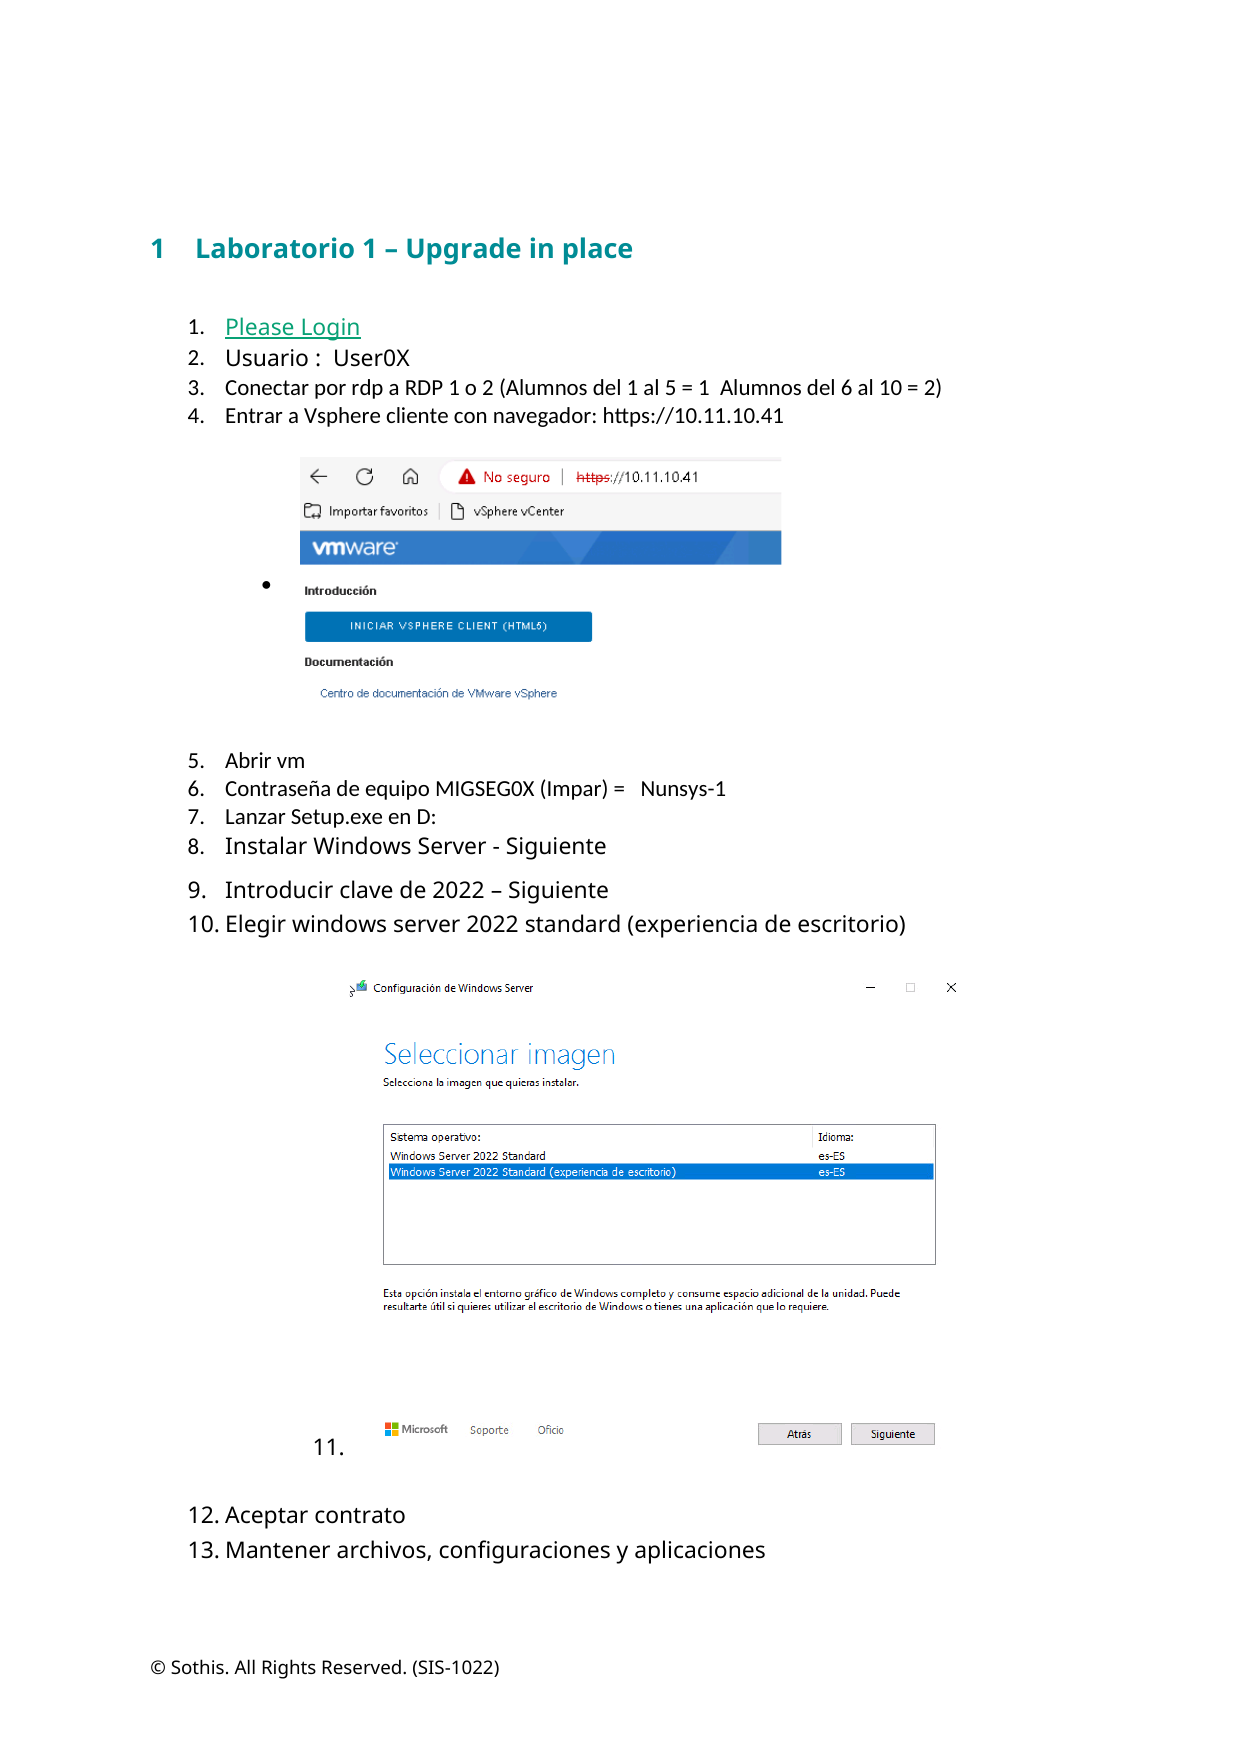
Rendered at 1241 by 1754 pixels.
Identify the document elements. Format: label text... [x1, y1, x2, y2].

list Instalar Windows Server - Siguiente [187, 830, 1090, 862]
list Aceptar contrato [187, 1499, 1090, 1530]
list Elegir windows server 2022 standard (experiencia de escritorio) [187, 908, 1090, 940]
list Introducir clave de 2022 – Siguiente [187, 874, 1090, 905]
picture [300, 457, 782, 712]
picture [349, 977, 966, 1455]
list Mantener archivos, configuraciones y aplicaciones [187, 1533, 1090, 1565]
